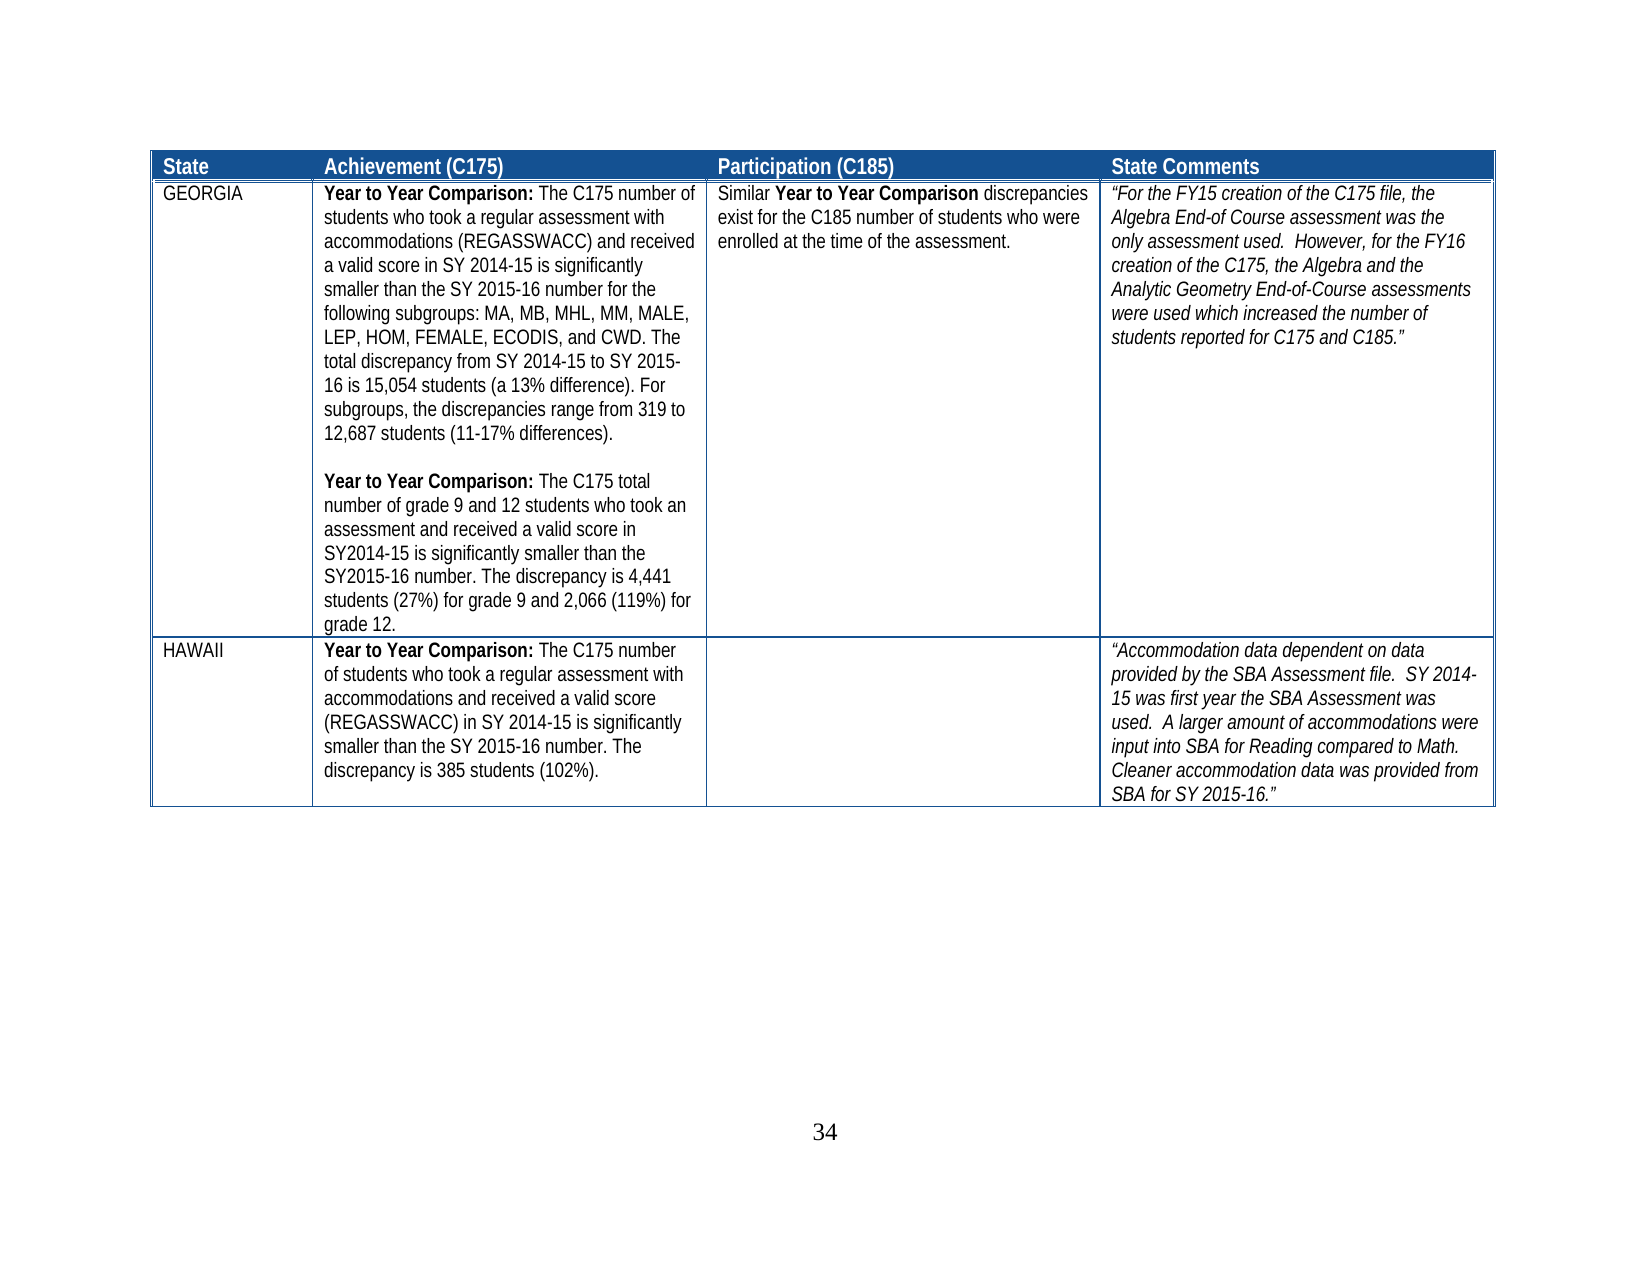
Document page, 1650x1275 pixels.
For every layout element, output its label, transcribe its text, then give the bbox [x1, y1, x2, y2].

table_header State [152, 151, 313, 179]
table_cell HAWAII [153, 638, 312, 806]
table_cell Year to Year Comparison: The C175 number of students who took a regular assessment with accommodations and received a valid score (REGASSWACC) in SY 2014-15 is significantly smaller than the SY 2015-16 number. The discrepancy is 385 students (102%). [313, 638, 706, 806]
table_header State Comments [1100, 153, 1493, 179]
table_cell Similar Year to Year Comparison discrepancies exist for the C185 number of students who were enrolled at the time of the assessment. [707, 183, 1099, 636]
table_header Participation (C185) [706, 153, 1100, 179]
table_cell Year to Year Comparison: The C175 number of students who took a regular assessment with accommodations (REGASSWACC) and received a valid score in SY 2014-15 is significantly smaller than the SY 2015-16 number for the following subgroups: MA, MB, MHL, MM, MALE, LEP, HOM, FEMALE, ECODIS, and CWD. The total discrepancy from SY 2014-15 to SY 2015-16 is 15,054 students (a 13% difference). For subgroups, the discrepancies range from 319 to 12,687 students (11-17% differences). Year to Year Comparison: The C175 total number of grade 9 and 12 students who took an assessment and received a valid score in SY2014-15 is significantly smaller than the SY2015-16 number. The discrepancy is 4,441 students (27%) for grade 9 and 2,066 (119%) for grade 12. [313, 183, 706, 636]
table_cell “For the FY15 creation of the C175 file, the Algebra End-of Course assessment was the only assessment used. However, for the FY16 creation of the C175, the Algebra and the Analytic Geometry End-of-Course assessments were used which increased the number of students reported for C175 and C185.” [1101, 180, 1493, 636]
table_cell GEORGIA [153, 180, 312, 636]
table_cell “Accommodation data dependent on data provided by the SBA Assessment file. SY 2014-15 was first year the SBA Assessment was used. A larger amount of accommodations were input into SBA for Reading compared to Math. Cleaner accommodation data was provided from SBA for SY 2015-16.” [1101, 638, 1493, 806]
table_cell [707, 638, 1099, 806]
table_header Achievement (C175) [313, 153, 706, 179]
